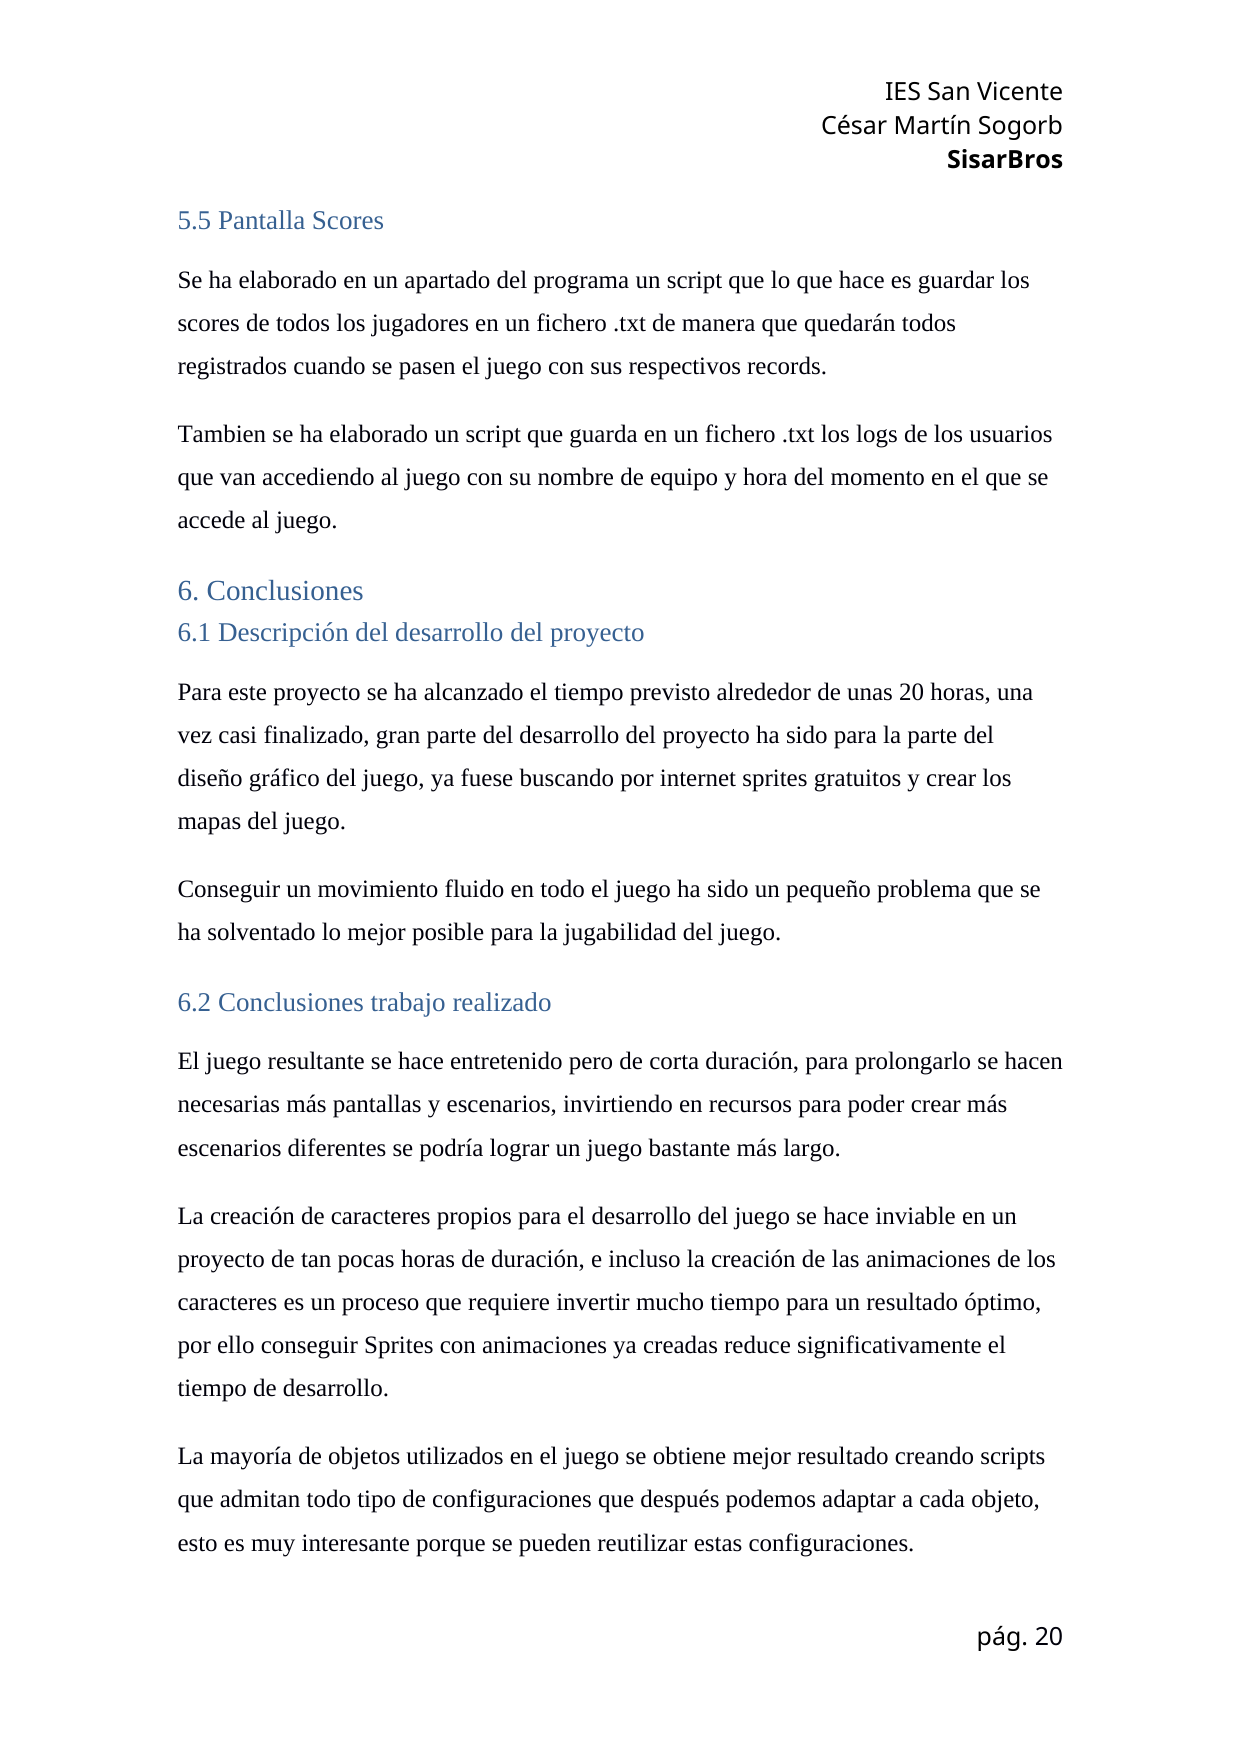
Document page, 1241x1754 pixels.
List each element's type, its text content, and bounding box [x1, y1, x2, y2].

text La mayoría de objetos utilizados en el juego se obtiene mejor resultado creando scripts que admitan todo tipo de configuraciones que después podemos adaptar a cada objeto, esto es muy interesante porque se pueden reutilizar estas configuraciones. [177, 1441, 1063, 1556]
subtitle 6.2 Conclusiones trabajo realizado [177, 986, 1063, 1017]
text Tambien se ha elaborado un script que guarda en un fichero .txt los logs de los usuarios que van accediendo al juego con su nombre de equipo y hora del momento en el que se accede al juego. [177, 419, 1063, 534]
text Para este proyecto se ha alcanzado el tiempo previsto alrededor de unas 20 horas, una vez casi finalizado, gran parte del desarrollo del proyecto ha sido para la parte del diseño gráfico del juego, ya fuese buscando por internet sprites gratuitos y crear los mapas del juego. [177, 677, 1063, 835]
subtitle 6. Conclusiones [177, 573, 1063, 607]
text El juego resultante se hace entretenido pero de corta duración, para prolongarlo se hacen necesarias más pantallas y escenarios, invirtiendo en recursos para poder crear más escenarios diferentes se podría lograr un juego bastante más largo. [177, 1046, 1063, 1161]
text La creación de caracteres propios para el desarrollo del juego se hace inviable en un proyecto de tan pocas horas de duración, e incluso la creación de las animaciones de los caracteres es un proceso que requiere invertir mucho tiempo para un resultado óptimo, por ello conseguir Sprites con animaciones ya creadas reduce significativamente el tiempo de desarrollo. [177, 1201, 1063, 1402]
text Se ha elaborado en un apartado del programa un script que lo que hace es guardar los scores de todos los jugadores en un fichero .txt de manera que quedarán todos registrados cuando se pasen el juego con sus respectivos records. [177, 265, 1063, 380]
subtitle 6.1 Descripción del desarrollo del proyecto [177, 616, 1063, 647]
text Conseguir un movimiento fluido en todo el juego ha sido un pequeño problema que se ha solventado lo mejor posible para la jugabilidad del juego. [177, 874, 1063, 946]
subtitle 5.5 Pantalla Scores [177, 204, 1063, 235]
